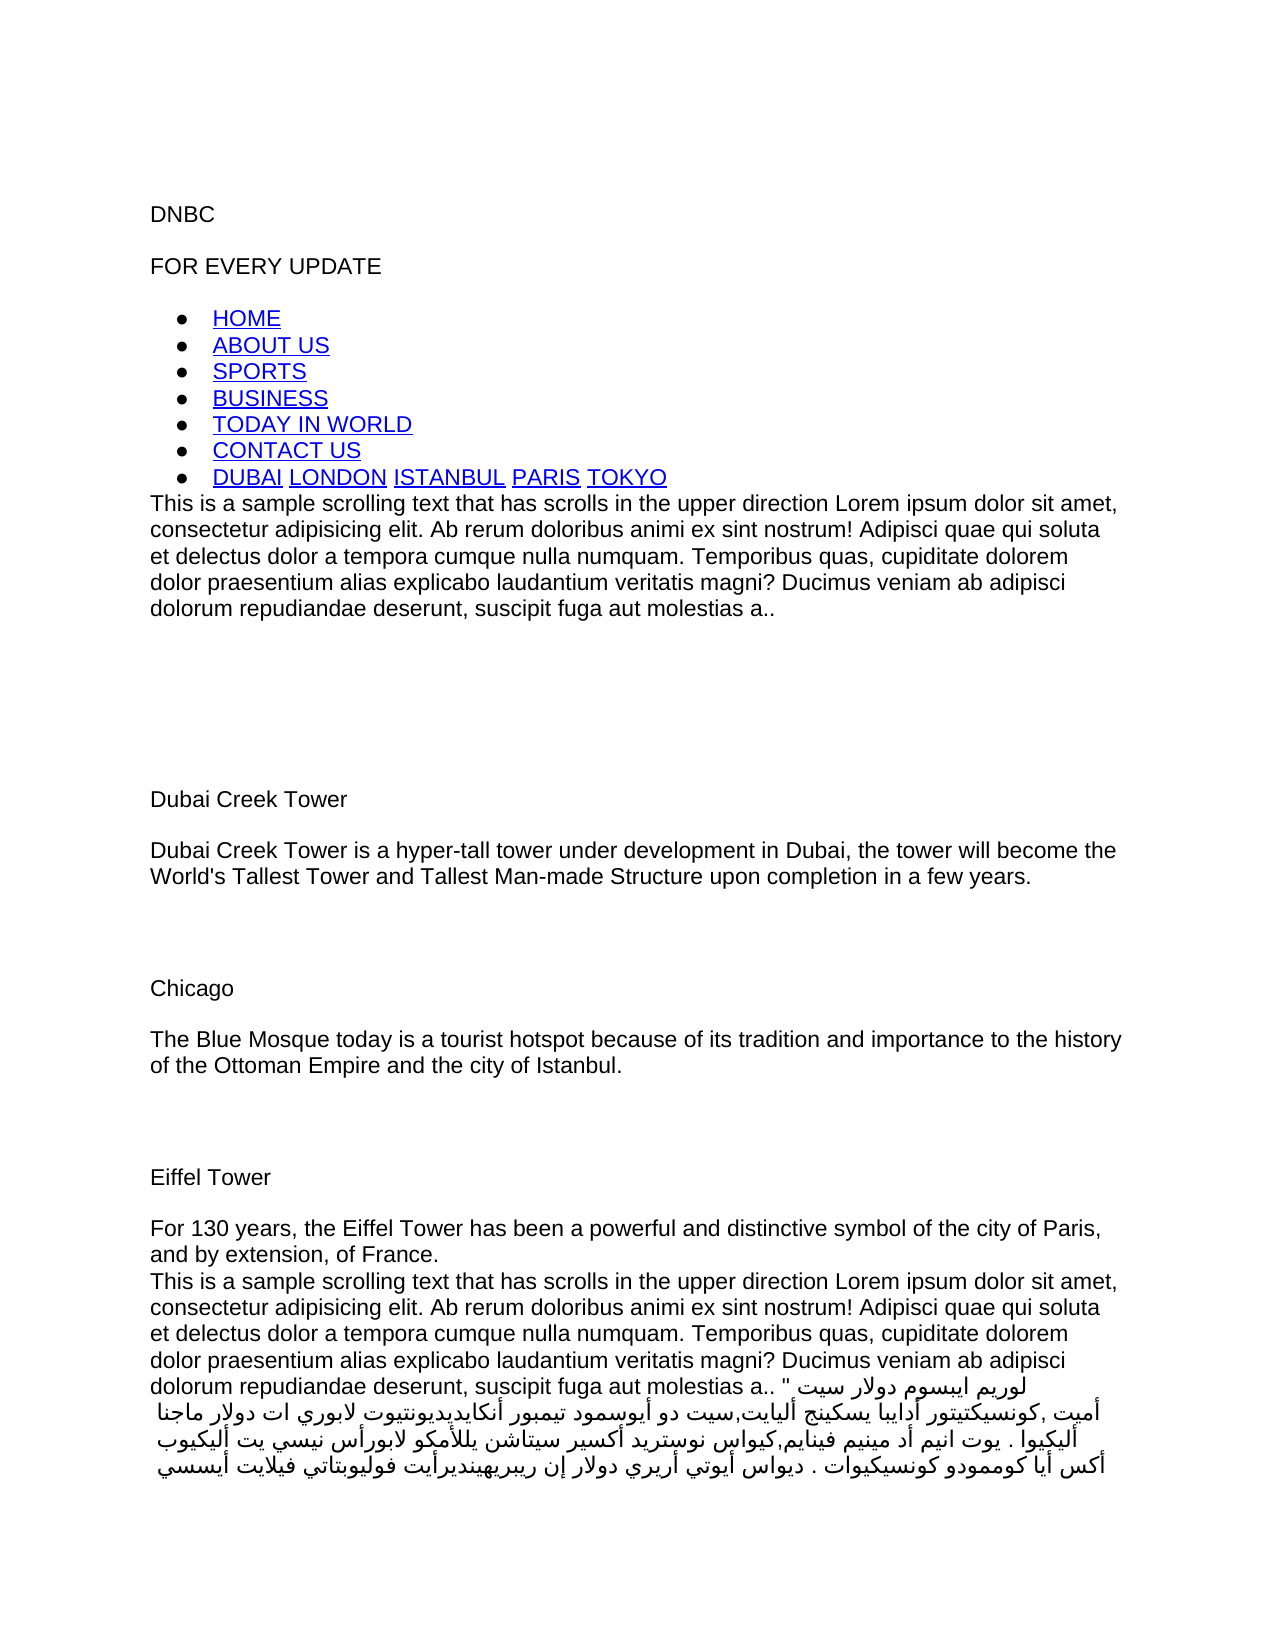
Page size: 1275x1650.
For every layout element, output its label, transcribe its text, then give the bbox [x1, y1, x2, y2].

list HOME [175, 305, 1125, 332]
text This is a sample scrolling text that has scrolls in the upper direction Lorem ipsum dolor sit amet, consectetur adipisicing elit. Ab rerum doloribus animi ex sint nostrum! Adipisci quae qui soluta et delectus dolor a tempora cumque nulla numquam. Temporibus quas, cupiditate dolorem dolor praesentium alias explicabo laudantium veritatis magni? Ducimus veniam ab adipisci dolorum repudiandae deserunt, suscipit fuga aut molestias a.. [150, 490, 1125, 622]
text The Blue Mosque today is a tourist hotspot because of its tradition and importance to the history of the Ottoman Empire and the city of Istanbul. [150, 1026, 1125, 1079]
list ABOUT US [175, 332, 1125, 358]
list DUBAI LONDON ISTANBUL PARIS TOKYO [175, 463, 1125, 490]
list SPORTS [175, 358, 1125, 384]
text Eiffel Tower [150, 1163, 1125, 1190]
list CONTACT US [175, 437, 1125, 463]
text Chicago [150, 974, 1125, 1001]
text For 130 years, the Eiffel Tower has been a powerful and distinctive symbol of the city of Paris, and by extension, of France. [150, 1215, 1125, 1268]
text DNBC [150, 201, 1125, 228]
text FOR EVERY UPDATE [150, 253, 1125, 279]
text Dubai Creek Tower [150, 786, 1125, 812]
list BUSINESS [175, 384, 1125, 411]
text Dubai Creek Tower is a hyper-tall tower under development in Dubai, the tower will become the World's Tallest Tower and Tallest Man-made Structure upon completion in a few years. [150, 837, 1125, 890]
list TODAY IN WORLD [175, 411, 1125, 437]
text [150, 1268, 1125, 1478]
